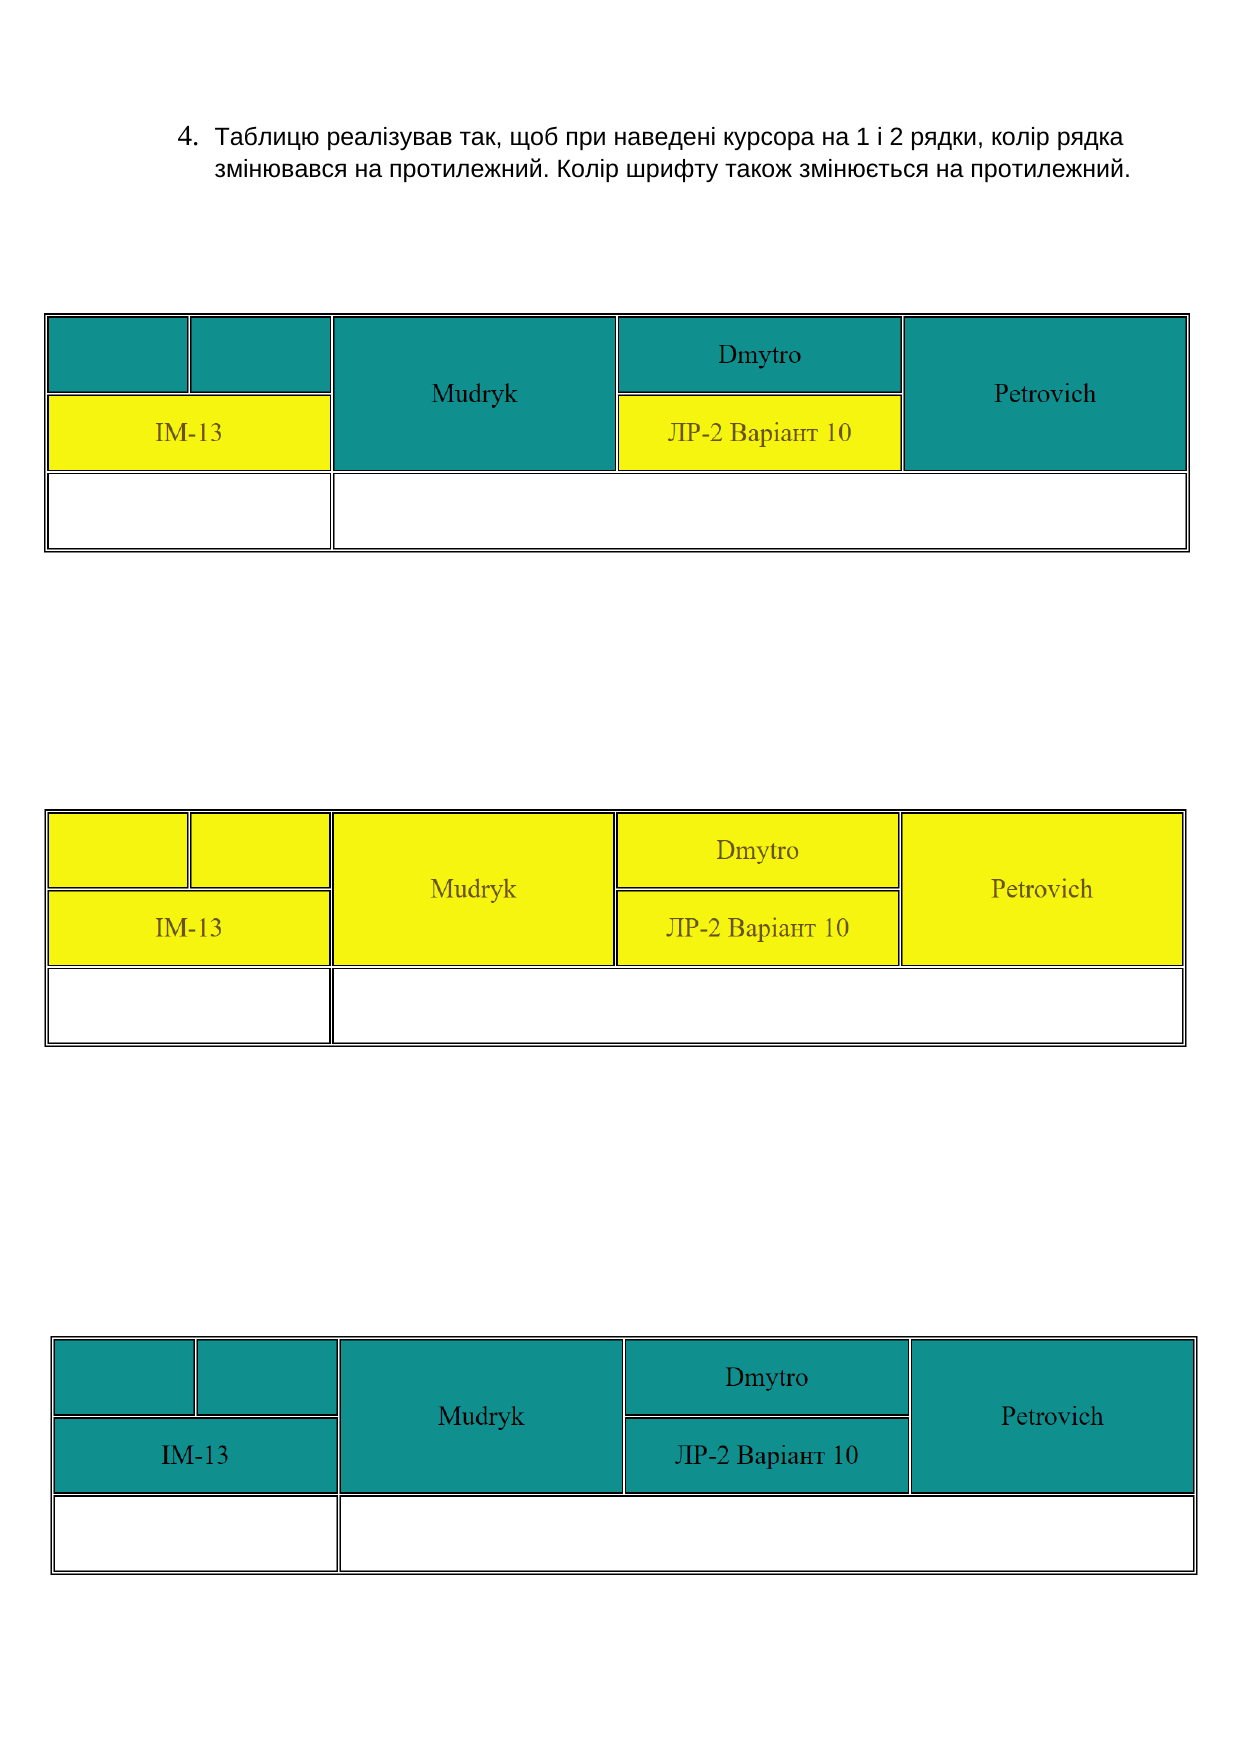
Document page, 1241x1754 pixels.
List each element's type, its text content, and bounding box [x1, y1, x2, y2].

list Таблицю реалізував так, щоб при наведені курсора на 1 і 2 рядки, колір рядка змінювався на протилежний. Колір шрифту також змінюється на протилежний. [177, 118, 1152, 183]
picture [32, 795, 1196, 1052]
picture [21, 1308, 1231, 1587]
picture [33, 306, 1205, 563]
